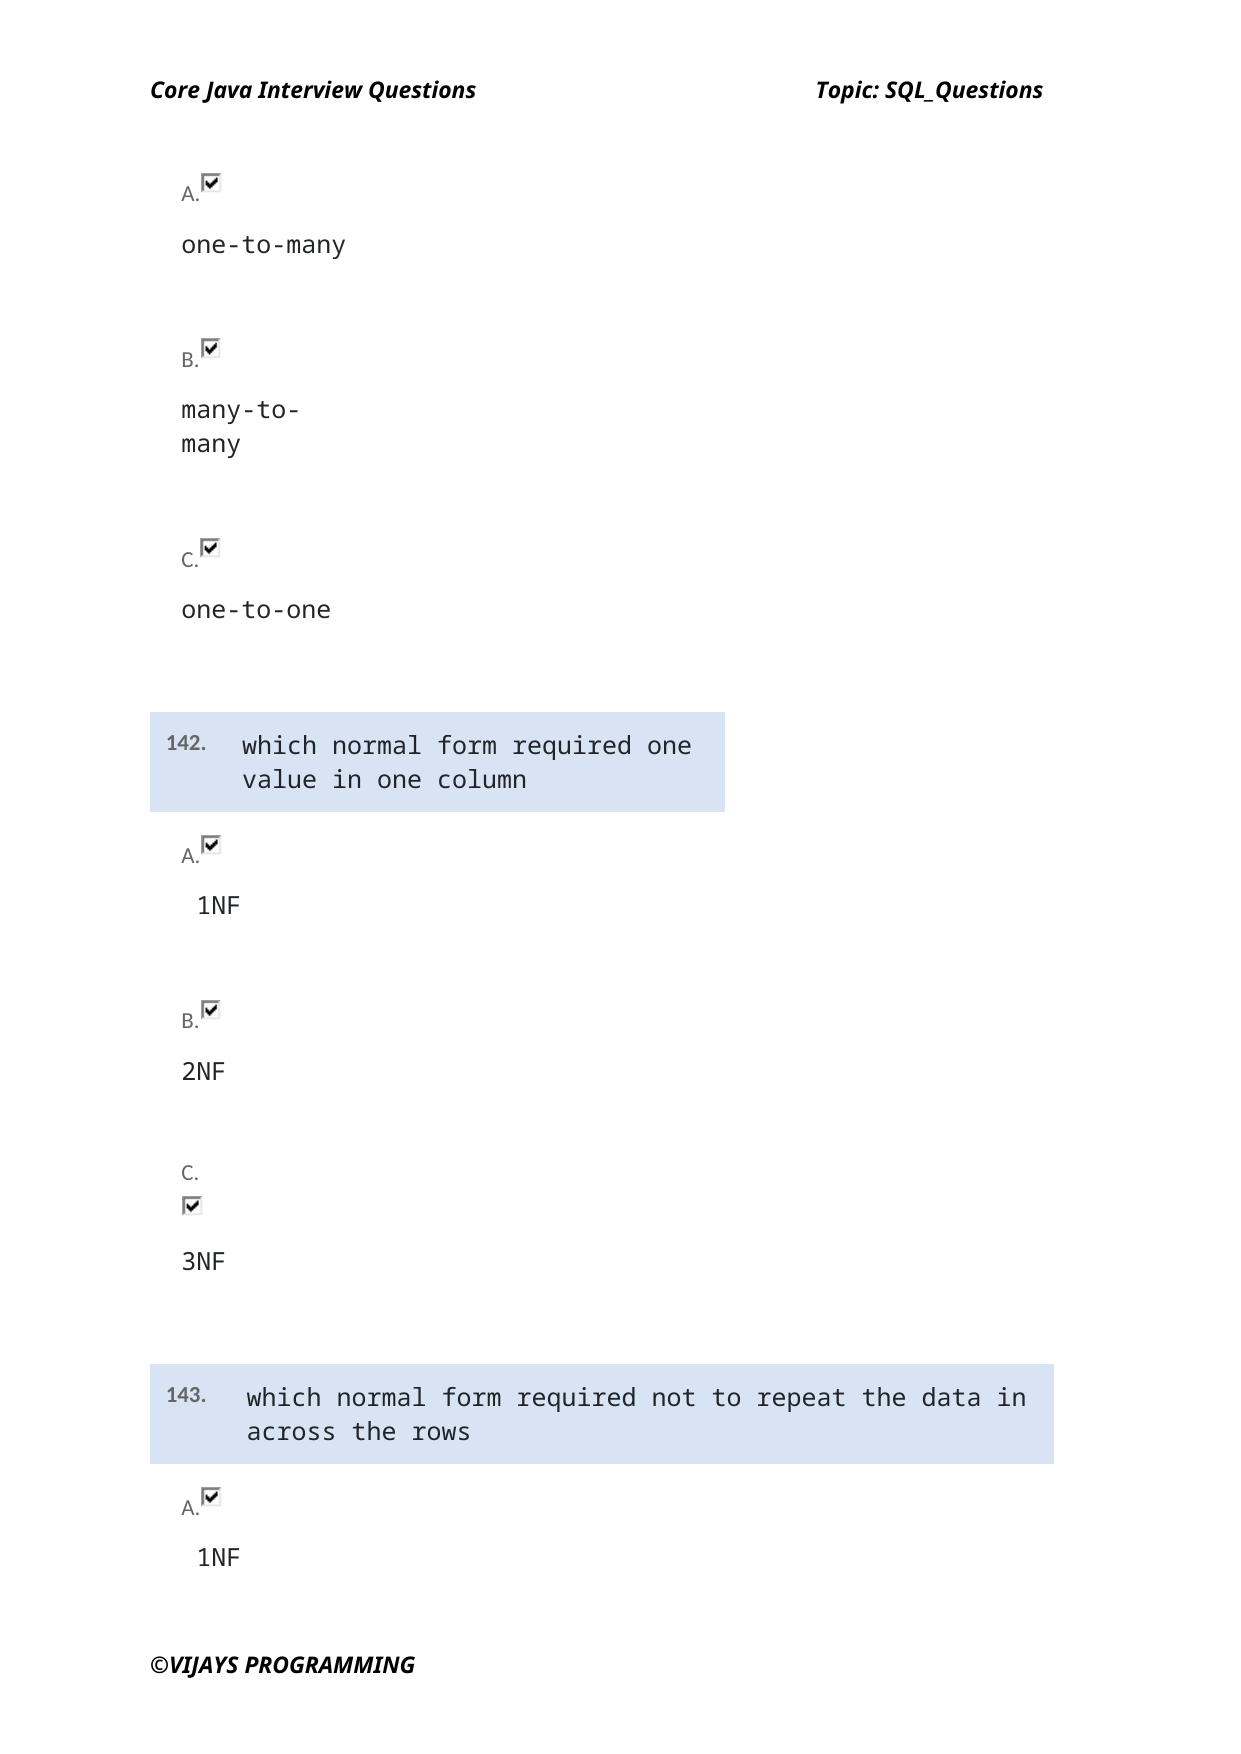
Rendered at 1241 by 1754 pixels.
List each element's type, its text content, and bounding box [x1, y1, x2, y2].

table_cell which normal form required one value in one column [226, 712, 725, 812]
table_cell [150, 812, 1090, 1364]
table_cell [150, 150, 1090, 712]
table_header which normal form required not to repeat the data in across the rows [231, 1364, 1054, 1464]
table_cell 142. [150, 712, 226, 812]
table_header 143. [150, 1364, 231, 1464]
table_cell [150, 1464, 1090, 1590]
